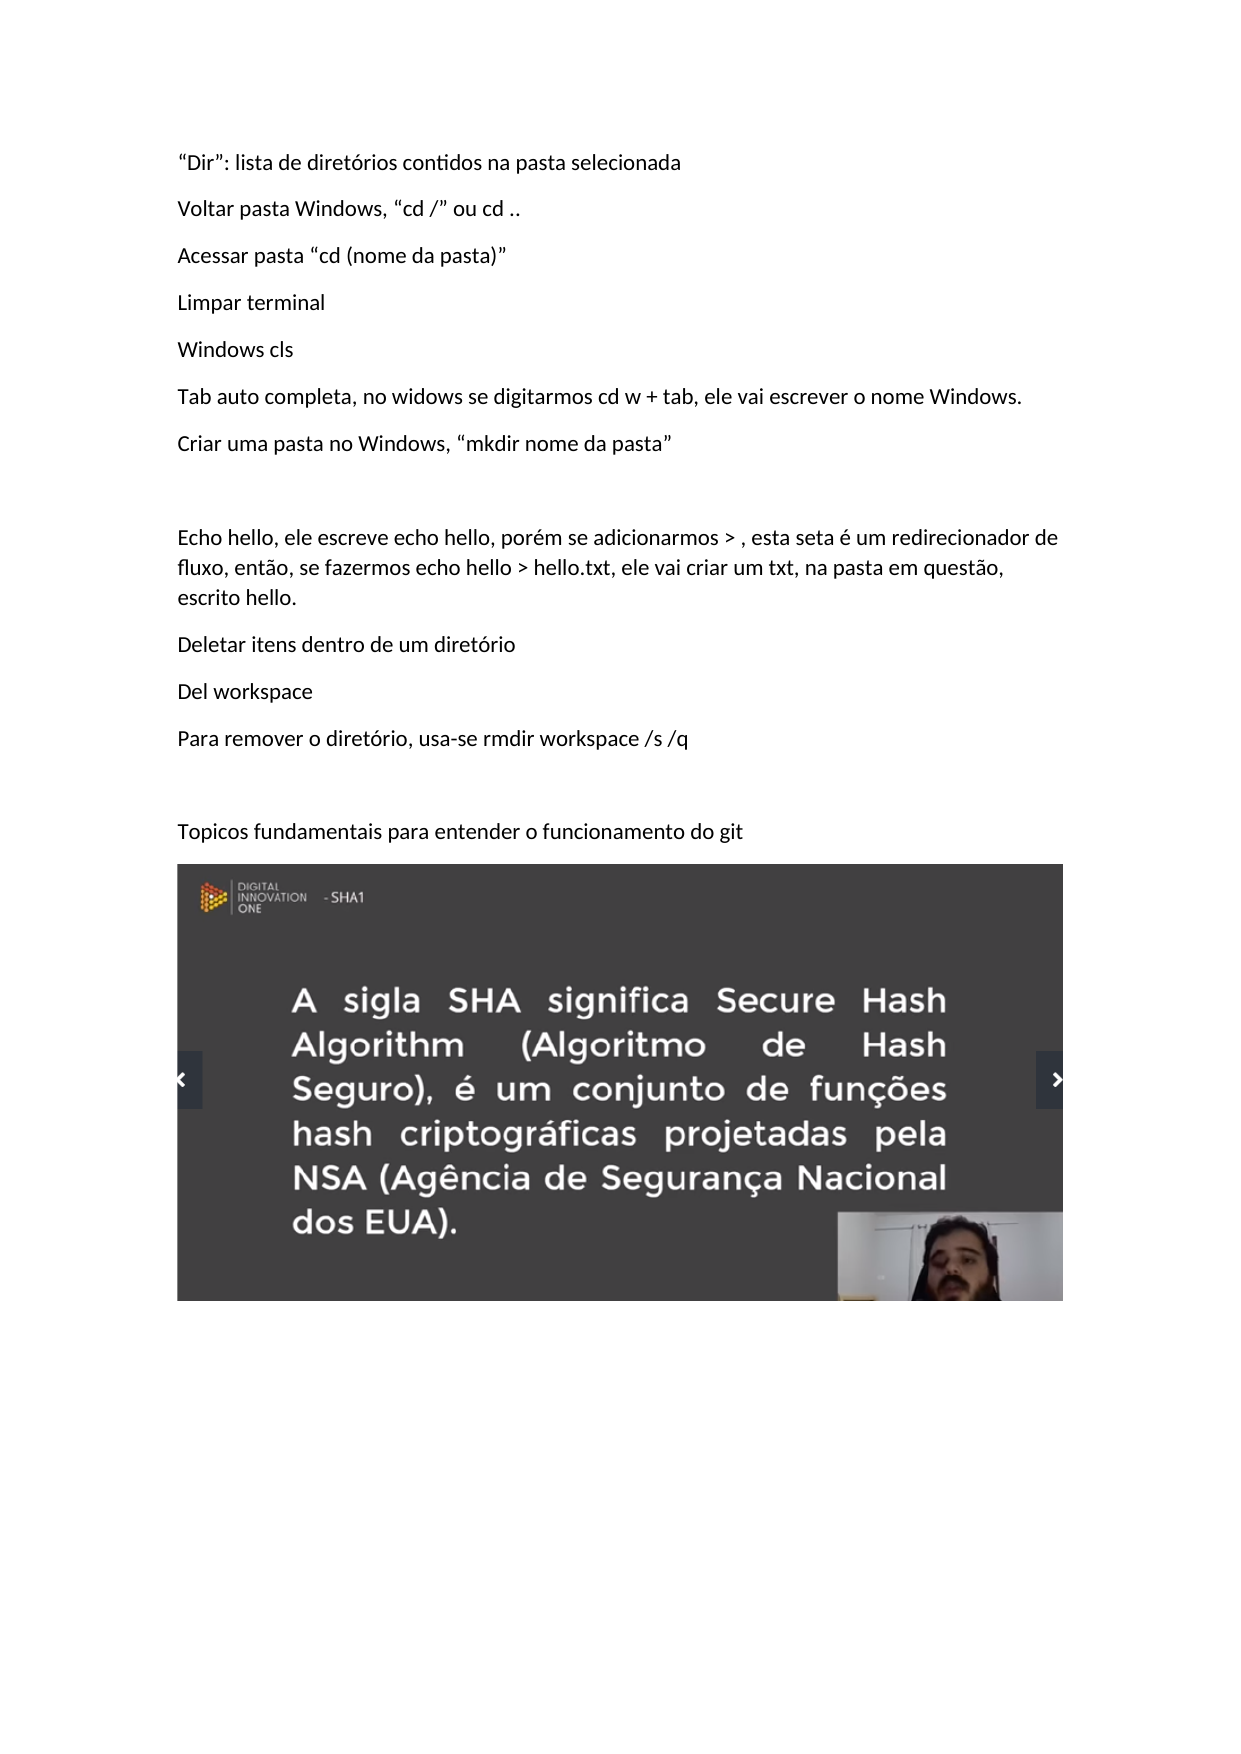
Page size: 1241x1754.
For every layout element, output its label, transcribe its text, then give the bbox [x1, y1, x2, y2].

text Acessar pasta “cd (nome da pasta)” [177, 241, 1063, 269]
text Echo hello, ele escreve echo hello, porém se adicionarmos > , esta seta é um redirecionador de fluxo, então, se fazermos echo hello > hello.txt, ele vai criar um txt, na pasta em questão, escrito hello. [177, 523, 1063, 611]
text “Dir”: lista de diretórios contidos na pasta selecionada [177, 148, 1063, 176]
text Limpar terminal [177, 288, 1063, 316]
text Topicos fundamentais para entender o funcionamento do git [177, 817, 1063, 845]
text Criar uma pasta no Windows, “mkdir nome da pasta” [177, 429, 1063, 457]
text Voltar pasta Windows, “cd /” ou cd .. [177, 194, 1063, 222]
text Para remover o diretório, usa-se rmdir workspace /s /q [177, 724, 1063, 752]
text Deletar itens dentro de um diretório [177, 630, 1063, 658]
text Tab auto completa, no widows se digitarmos cd w + tab, ele vai escrever o nome Windows. [177, 382, 1063, 410]
text Windows cls [177, 335, 1063, 363]
picture [177, 864, 1063, 1301]
text Del workspace [177, 677, 1063, 705]
